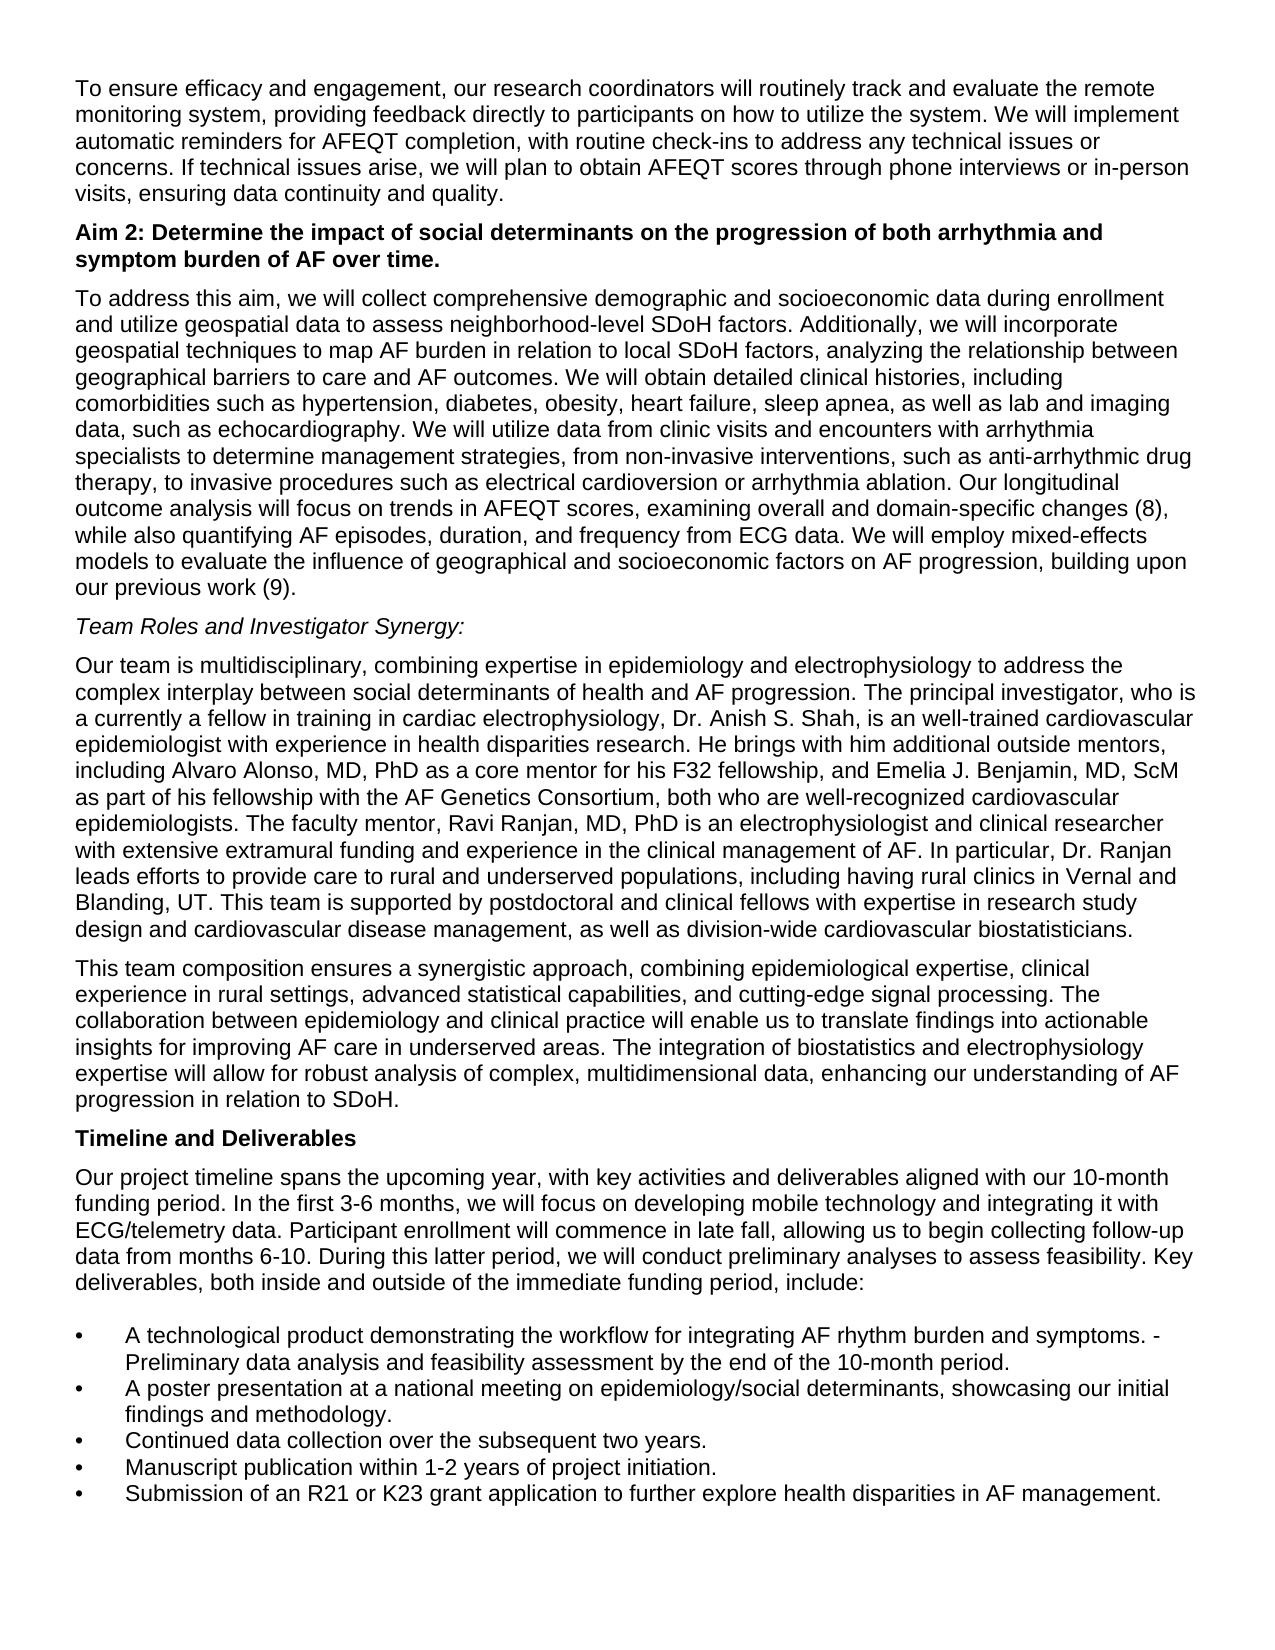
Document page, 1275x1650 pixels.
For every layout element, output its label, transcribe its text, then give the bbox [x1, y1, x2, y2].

list Manuscript publication within 1-2 years of project initiation. [75, 1454, 1200, 1480]
text To address this aim, we will collect comprehensive demographic and socioeconomic data during enrollment and utilize geospatial data to assess neighborhood-level SDoH factors. Additionally, we will incorporate geospatial techniques to map AF burden in relation to local SDoH factors, analyzing the relationship between geographical barriers to care and AF outcomes. We will obtain detailed clinical histories, including comorbidities such as hypertension, diabetes, obesity, heart failure, sleep apnea, as well as lab and imaging data, such as echocardiography. We will utilize data from clinic visits and encounters with arrhythmia specialists to determine management strategies, from non-invasive interventions, such as anti-arrhythmic drug therapy, to invasive procedures such as electrical cardioversion or arrhythmia ablation. Our longitudinal outcome analysis will focus on trends in AFEQT scores, examining overall and domain-specific changes (8), while also quantifying AF episodes, duration, and frequency from ECG data. We will employ mixed-effects models to evaluate the influence of geographical and socioeconomic factors on AF progression, building upon our previous work (9). [75, 284, 1200, 601]
list A technological product demonstrating the workflow for integrating AF rhythm burden and symptoms. -Preliminary data analysis and feasibility assessment by the end of the 10-month period. [75, 1322, 1200, 1375]
text This team composition ensures a synergistic approach, combining epidemiological expertise, clinical experience in rural settings, advanced statistical capabilities, and cutting-edge signal processing. The collaboration between epidemiology and clinical practice will enable us to translate findings into actionable insights for improving AF care in underserved areas. The integration of biostatistics and electrophysiology expertise will allow for robust analysis of complex, multidimensional data, enhancing our understanding of AF progression in relation to SDoH. [75, 954, 1200, 1113]
text Our project timeline spans the upcoming year, with key activities and deliverables aligned with our 10-month funding period. In the first 3-6 months, we will focus on developing mobile technology and integrating it with ECG/telemetry data. Participant enrollment will commence in late fall, allowing us to begin collecting follow-up data from months 6-10. During this latter period, we will conduct preliminary analyses to assess feasibility. Key deliverables, both inside and outside of the immediate funding period, include: [75, 1164, 1200, 1296]
list A poster presentation at a national meeting on epidemiology/social determinants, showcasing our initial findings and methodology. [75, 1375, 1200, 1427]
list Continued data collection over the subsequent two years. [75, 1427, 1200, 1454]
subtitle Timeline and Deliverables [75, 1125, 1200, 1151]
text Aim 2: Determine the impact of social determinants on the progression of both arrhythmia and symptom burden of AF over time. [75, 219, 1200, 272]
text To ensure efficacy and engagement, our research coordinators will routinely track and evaluate the remote monitoring system, providing feedback directly to participants on how to utilize the system. We will implement automatic reminders for AFEQT completion, with routine check-ins to address any technical issues or concerns. If technical issues arise, we will plan to obtain AFEQT scores through phone interviews or in-person visits, ensuring data continuity and quality. [75, 75, 1200, 207]
list Submission of an R21 or K23 grant application to further explore health disparities in AF management. [75, 1480, 1200, 1507]
text Team Roles and Investigator Synergy: [75, 613, 1200, 639]
text Our team is multidisciplinary, combining expertise in epidemiology and electrophysiology to address the complex interplay between social determinants of health and AF progression. The principal investigator, who is a currently a fellow in training in cardiac electrophysiology, Dr. Anish S. Shah, is an well-trained cardiovascular epidemiologist with experience in health disparities research. He brings with him additional outside mentors, including Alvaro Alonso, MD, PhD as a core mentor for his F32 fellowship, and Emelia J. Benjamin, MD, ScM as part of his fellowship with the AF Genetics Consortium, both who are well-recognized cardiovascular epidemiologists. The faculty mentor, Ravi Ranjan, MD, PhD is an electrophysiologist and clinical researcher with extensive extramural funding and experience in the clinical management of AF. In particular, Dr. Ranjan leads efforts to provide care to rural and underserved populations, including having rural clinics in Vernal and Blanding, UT. This team is supported by postdoctoral and clinical fellows with expertise in research study design and cardiovascular disease management, as well as division-wide cardiovascular biostatisticians. [75, 652, 1200, 942]
